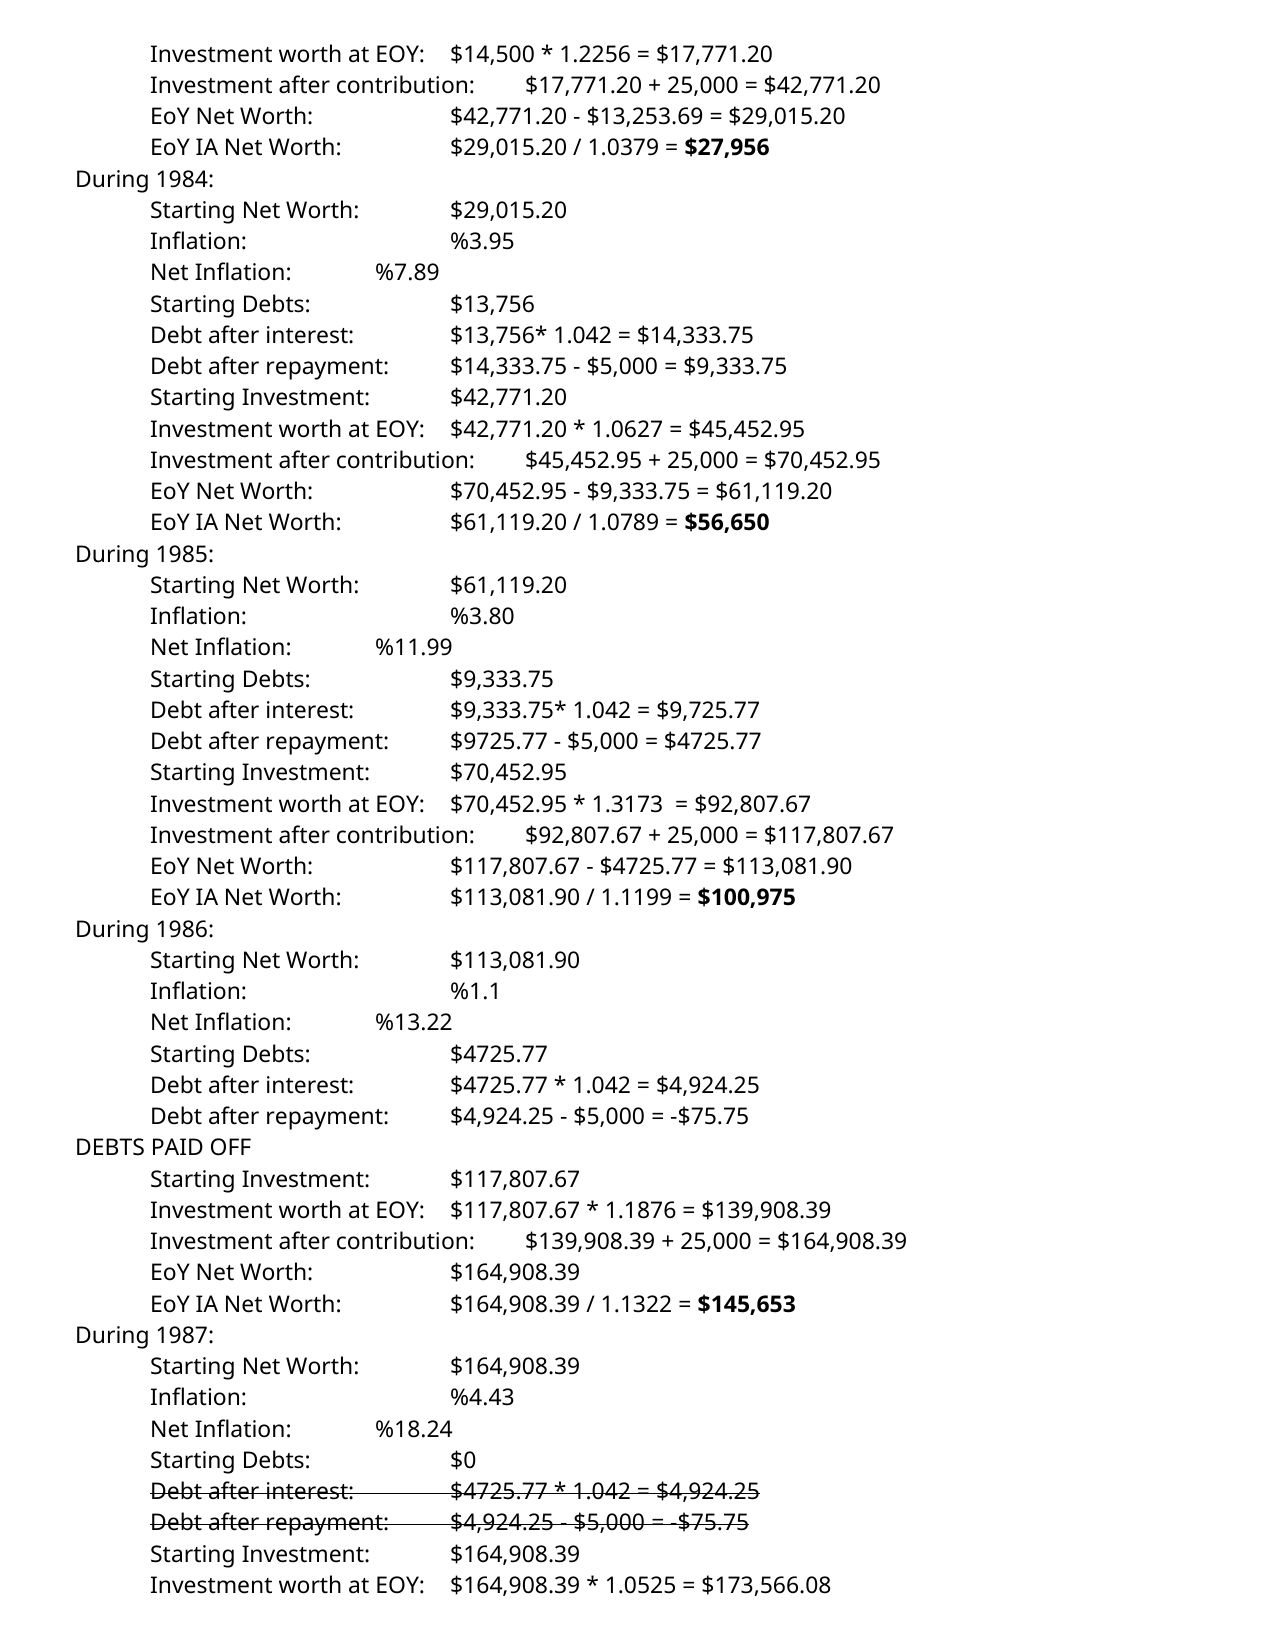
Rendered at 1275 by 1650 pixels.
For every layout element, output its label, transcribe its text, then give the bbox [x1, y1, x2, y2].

text EoY IA Net Worth: $113,081.90 / 1.1199 = $100,975 [75, 881, 1200, 912]
text Net Inflation: %18.24 [75, 1412, 1200, 1444]
text EoY Net Worth: $70,452.95 - $9,333.75 = $61,119.20 [75, 475, 1200, 506]
text Debt after repayment: $9725.77 - $5,000 = $4725.77 [75, 725, 1200, 756]
text Starting Net Worth: $61,119.20 [75, 569, 1200, 600]
text Starting Debts: $4725.77 [75, 1037, 1200, 1069]
text Debt after interest: $9,333.75* 1.042 = $9,725.77 [75, 694, 1200, 725]
text Investment after contribution: $17,771.20 + 25,000 = $42,771.20 [75, 69, 1200, 100]
text Starting Investment: $70,452.95 [75, 756, 1200, 787]
text EoY Net Worth: $42,771.20 - $13,253.69 = $29,015.20 [75, 100, 1200, 131]
text Starting Net Worth: $113,081.90 [75, 944, 1200, 975]
text Debt after repayment: $4,924.25 - $5,000 = -$75.75 [75, 1506, 1200, 1537]
text Starting Debts: $9,333.75 [75, 662, 1200, 694]
text Debt after interest: $13,756* 1.042 = $14,333.75 [75, 319, 1200, 350]
text Starting Debts: $0 [75, 1444, 1200, 1475]
text Investment after contribution: $45,452.95 + 25,000 = $70,452.95 [75, 444, 1200, 475]
text Starting Net Worth: $164,908.39 [75, 1350, 1200, 1381]
text During 1987: [75, 1319, 1200, 1350]
text Starting Investment: $42,771.20 [75, 381, 1200, 412]
text Debt after repayment: $14,333.75 - $5,000 = $9,333.75 [75, 350, 1200, 381]
text Net Inflation: %13.22 [75, 1006, 1200, 1037]
text EoY Net Worth: $164,908.39 [75, 1256, 1200, 1287]
text Starting Investment: $117,807.67 [75, 1162, 1200, 1194]
text Starting Net Worth: $29,015.20 [75, 194, 1200, 225]
text EoY IA Net Worth: $164,908.39 / 1.1322 = $145,653 [75, 1287, 1200, 1319]
text Inflation: %1.1 [75, 975, 1200, 1006]
text Debt after interest: $4725.77 * 1.042 = $4,924.25 [75, 1475, 1200, 1506]
text Debt after repayment: $4,924.25 - $5,000 = -$75.75 [75, 1100, 1200, 1131]
text Investment worth at EOY: $70,452.95 * 1.3173 = $92,807.67 [75, 787, 1200, 819]
text Investment worth at EOY: $14,500 * 1.2256 = $17,771.20 [75, 37, 1200, 69]
text Investment after contribution: $92,807.67 + 25,000 = $117,807.67 [75, 819, 1200, 850]
text EoY IA Net Worth: $29,015.20 / 1.0379 = $27,956 [75, 131, 1200, 162]
text Investment after contribution: $139,908.39 + 25,000 = $164,908.39 [75, 1225, 1200, 1256]
text DEBTS PAID OFF [75, 1131, 1200, 1162]
text Investment worth at EOY: $117,807.67 * 1.1876 = $139,908.39 [75, 1194, 1200, 1225]
text Net Inflation: %7.89 [75, 256, 1200, 287]
text During 1985: [75, 537, 1200, 569]
text EoY IA Net Worth: $61,119.20 / 1.0789 = $56,650 [75, 506, 1200, 537]
text Debt after interest: $4725.77 * 1.042 = $4,924.25 [75, 1069, 1200, 1100]
text Starting Debts: $13,756 [75, 287, 1200, 319]
text During 1986: [75, 912, 1200, 944]
text During 1984: [75, 162, 1200, 194]
text EoY Net Worth: $117,807.67 - $4725.77 = $113,081.90 [75, 850, 1200, 881]
text Investment worth at EOY: $164,908.39 * 1.0525 = $173,566.08 [75, 1569, 1200, 1600]
text Net Inflation: %11.99 [75, 631, 1200, 662]
text Starting Investment: $164,908.39 [75, 1537, 1200, 1569]
text Inflation: %4.43 [75, 1381, 1200, 1412]
text Inflation: %3.80 [75, 600, 1200, 631]
text Investment worth at EOY: $42,771.20 * 1.0627 = $45,452.95 [75, 412, 1200, 444]
text Inflation: %3.95 [75, 225, 1200, 256]
